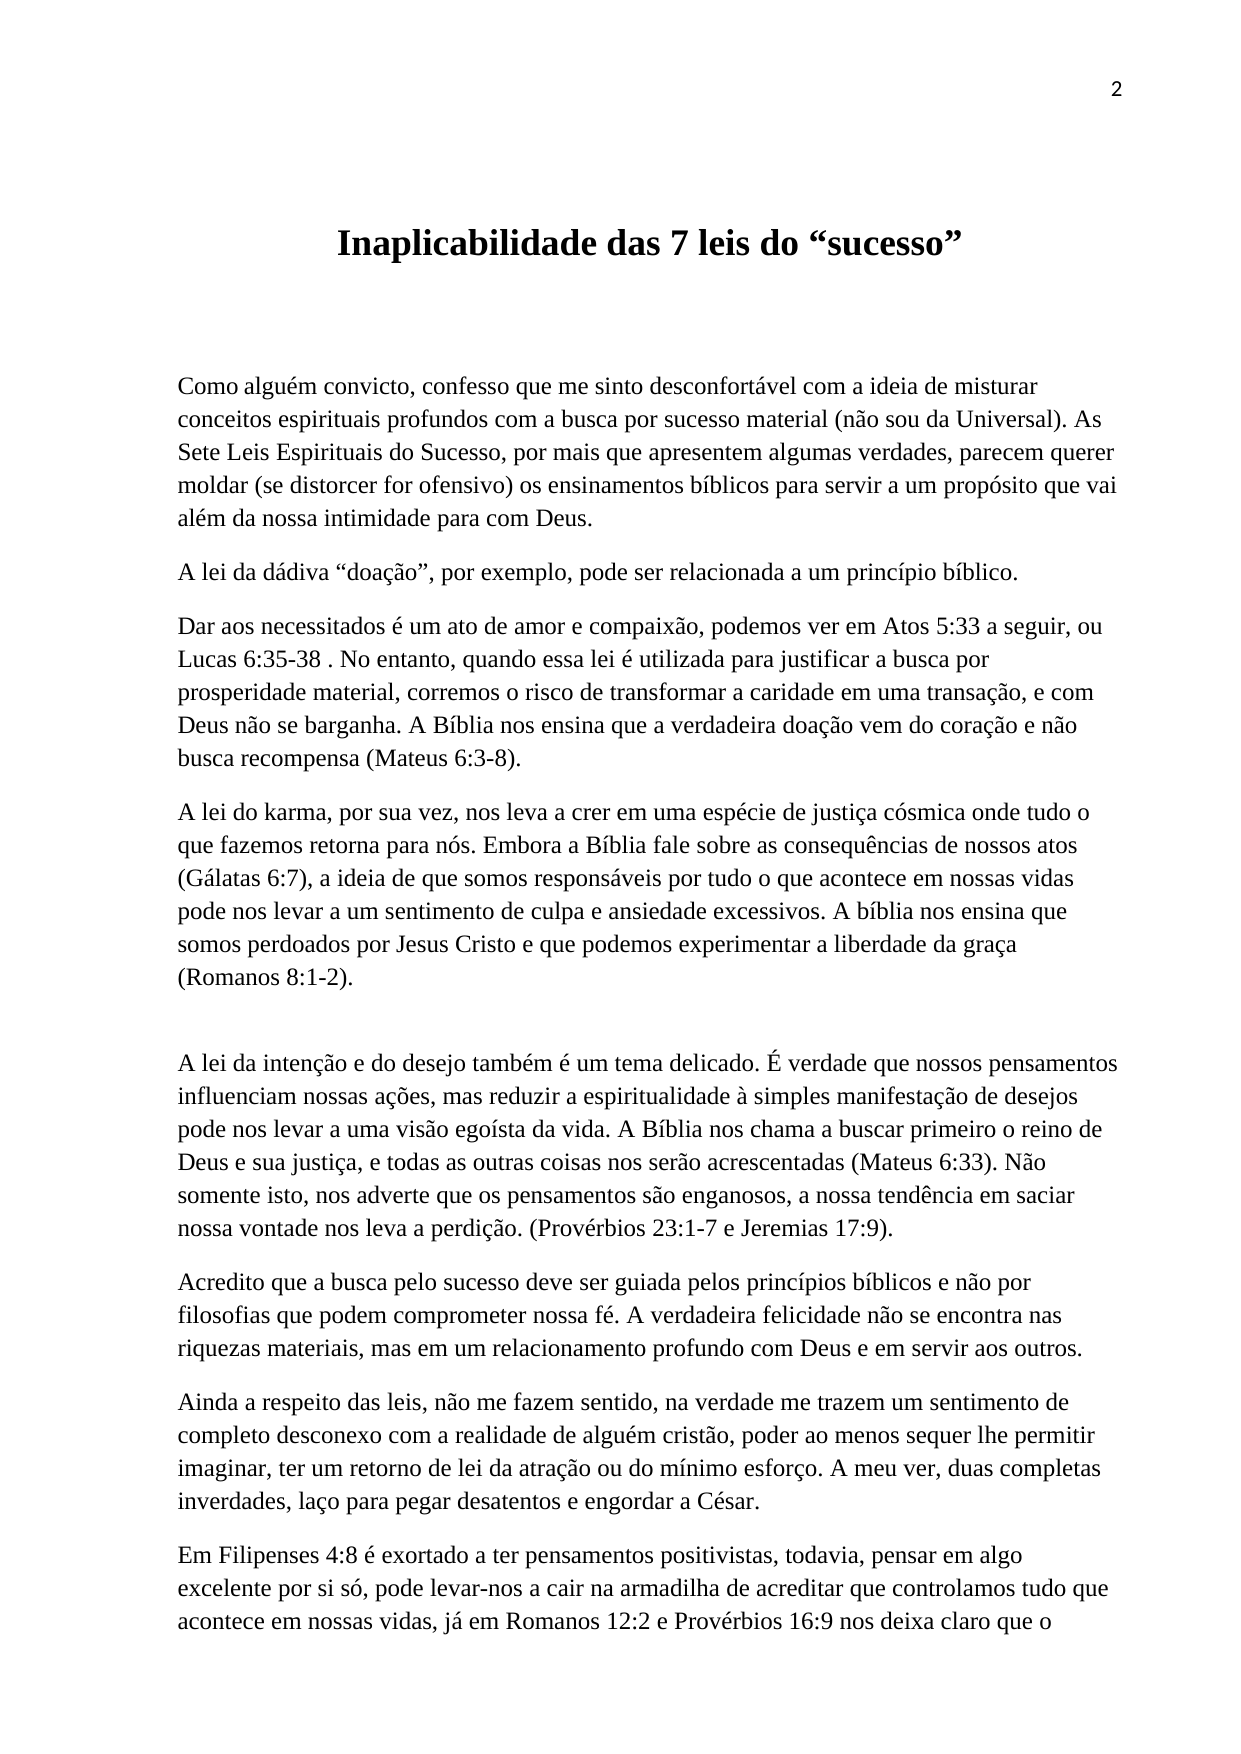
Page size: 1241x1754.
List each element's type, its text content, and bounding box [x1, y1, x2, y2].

text Acredito que a busca pelo sucesso deve ser guiada pelos princípios bíblicos e não por filosofias que podem comprometer nossa fé. A verdadeira felicidade não se encontra nas riquezas materiais, mas em um relacionamento profundo com Deus e em servir aos outros. [177, 1267, 1122, 1362]
text A lei do karma, por sua vez, nos leva a crer em uma espécie de justiça cósmica onde tudo o que fazemos retorna para nós. Embora a Bíblia fale sobre as consequências de nossos atos (Gálatas 6:7), a ideia de que somos responsáveis por tudo o que acontece em nossas vidas pode nos levar a um sentimento de culpa e ansiedade excessivos. A bíblia nos ensina que somos perdoados por Jesus Cristo e que podemos experimentar a liberdade da graça (Romanos 8:1-2). [177, 797, 1122, 1023]
text Dar aos necessitados é um ato de amor e compaixão, podemos ver em Atos 5:33 a seguir, ou Lucas 6:35-38 . No entanto, quando essa lei é utilizada para justificar a busca por prosperidade material, corremos o risco de transformar a caridade em uma transação, e com Deus não se barganha. A Bíblia nos ensina que a verdadeira doação vem do coração e não busca recompensa (Mateus 6:3-8). [177, 611, 1122, 772]
title Inaplicabilidade das 7 leis do “sucesso” [177, 220, 1122, 263]
text A lei da dádiva “doação”, por exemplo, pode ser relacionada a um princípio bíblico. [177, 557, 1122, 586]
text A lei da intenção e do desejo também é um tema delicado. É verdade que nossos pensamentos influenciam nossas ações, mas reduzir a espiritualidade à simples manifestação de desejos pode nos levar a uma visão egoísta da vida. A Bíblia nos chama a buscar primeiro o reino de Deus e sua justiça, e todas as outras coisas nos serão acrescentadas (Mateus 6:33). Não somente isto, nos adverte que os pensamentos são enganosos, a nossa tendência em saciar nossa vontade nos leva a perdição. (Provérbios 23:1-7 e Jeremias 17:9). [177, 1048, 1122, 1242]
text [177, 1540, 1122, 1634]
text Ainda a respeito das leis, não me fazem sentido, na verdade me trazem um sentimento de completo desconexo com a realidade de alguém cristão, poder ao menos sequer lhe permitir imaginar, ter um retorno de lei da atração ou do mínimo esforço. A meu ver, duas completas inverdades, laço para pegar desatentos e engordar a César. [177, 1387, 1122, 1514]
text Como alguém convicto, confesso que me sinto desconfortável com a ideia de misturar conceitos espirituais profundos com a busca por sucesso material (não sou da Universal). As Sete Leis Espirituais do Sucesso, por mais que apresentem algumas verdades, parecem querer moldar (se distorcer for ofensivo) os ensinamentos bíblicos para servir a um propósito que vai além da nossa intimidade para com Deus. [177, 371, 1122, 532]
